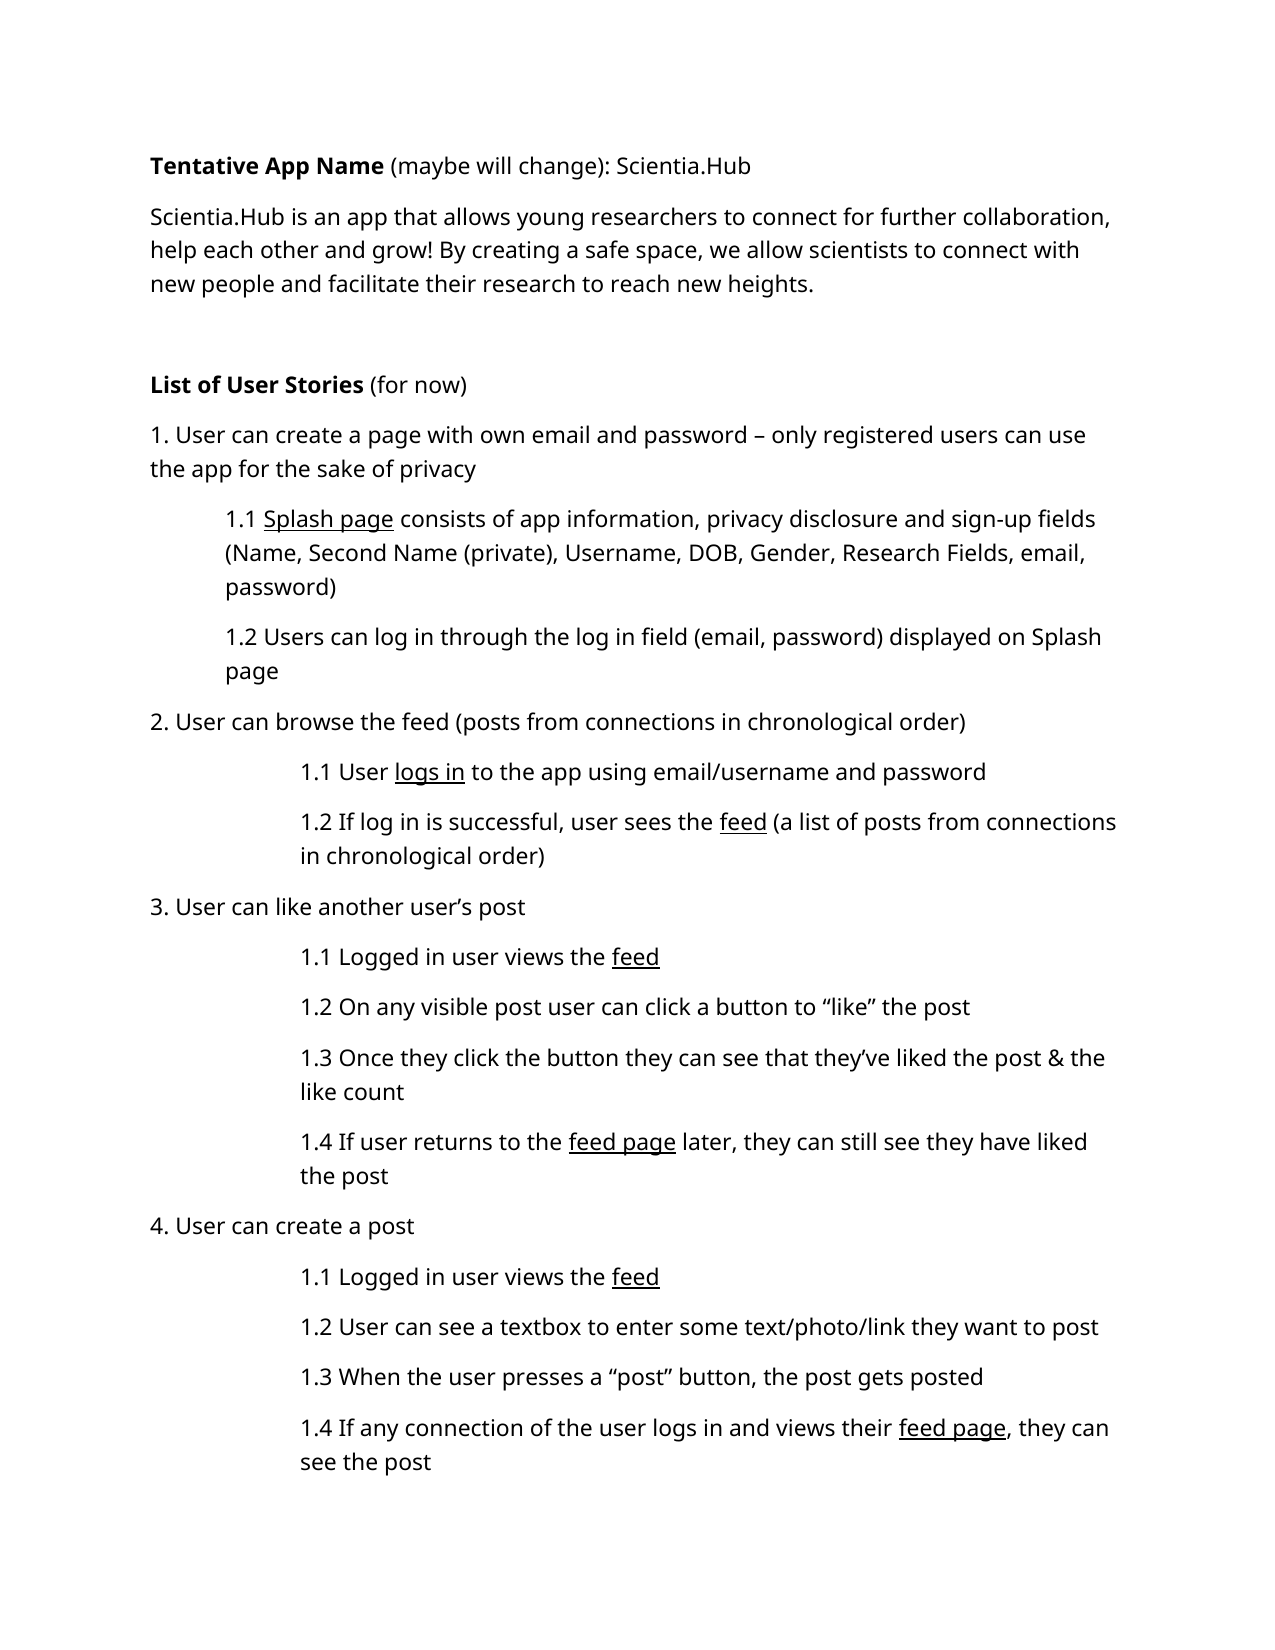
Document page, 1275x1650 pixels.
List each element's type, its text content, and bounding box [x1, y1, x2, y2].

text 1.2 User can see a textbox to enter some text/photo/link they want to post [300, 1311, 1125, 1342]
text 1.1 Splash page consists of app information, privacy disclosure and sign-up fields (Name, Second Name (private), Username, DOB, Gender, Research Fields, email, password) [225, 503, 1125, 602]
text 1.1 Logged in user views the feed [225, 1260, 1125, 1292]
text 1.1 Logged in user views the feed [225, 941, 1125, 972]
text 1.2 On any visible post user can click a button to “like” the post [300, 991, 1125, 1022]
text Scientia.Hub is an app that allows young researchers to connect for further collaboration, help each other and grow! By creating a safe space, we allow scientists to connect with new people and facilitate their research to reach new heights. [150, 200, 1125, 299]
text 1.1 User logs in to the app using email/username and password [225, 756, 1125, 787]
text Tentative App Name (maybe will change): Scientia.Hub [150, 150, 1125, 181]
text 2. User can browse the feed (posts from connections in chronological order) [150, 705, 1125, 737]
text 3. User can like another user’s post [150, 890, 1125, 922]
text 4. User can create a post [150, 1210, 1125, 1241]
text 1. User can create a page with own email and password – only registered users can use the app for the sake of privacy [150, 419, 1125, 484]
text 1.3 Once they click the button they can see that they’ve liked the post & the like count [300, 1042, 1125, 1107]
text 1.2 If log in is successful, user sees the feed (a list of posts from connections in chronological order) [300, 806, 1125, 871]
text List of User Stories (for now) [150, 369, 1125, 400]
text 1.3 When the user presses a “post” button, the post gets posted [300, 1361, 1125, 1392]
text 1.2 Users can log in through the log in field (email, password) displayed on Splash page [225, 621, 1125, 686]
text 1.4 If any connection of the user logs in and views their feed page, they can see the post [300, 1412, 1125, 1477]
text 1.4 If user returns to the feed page later, they can still see they have liked the post [300, 1126, 1125, 1191]
